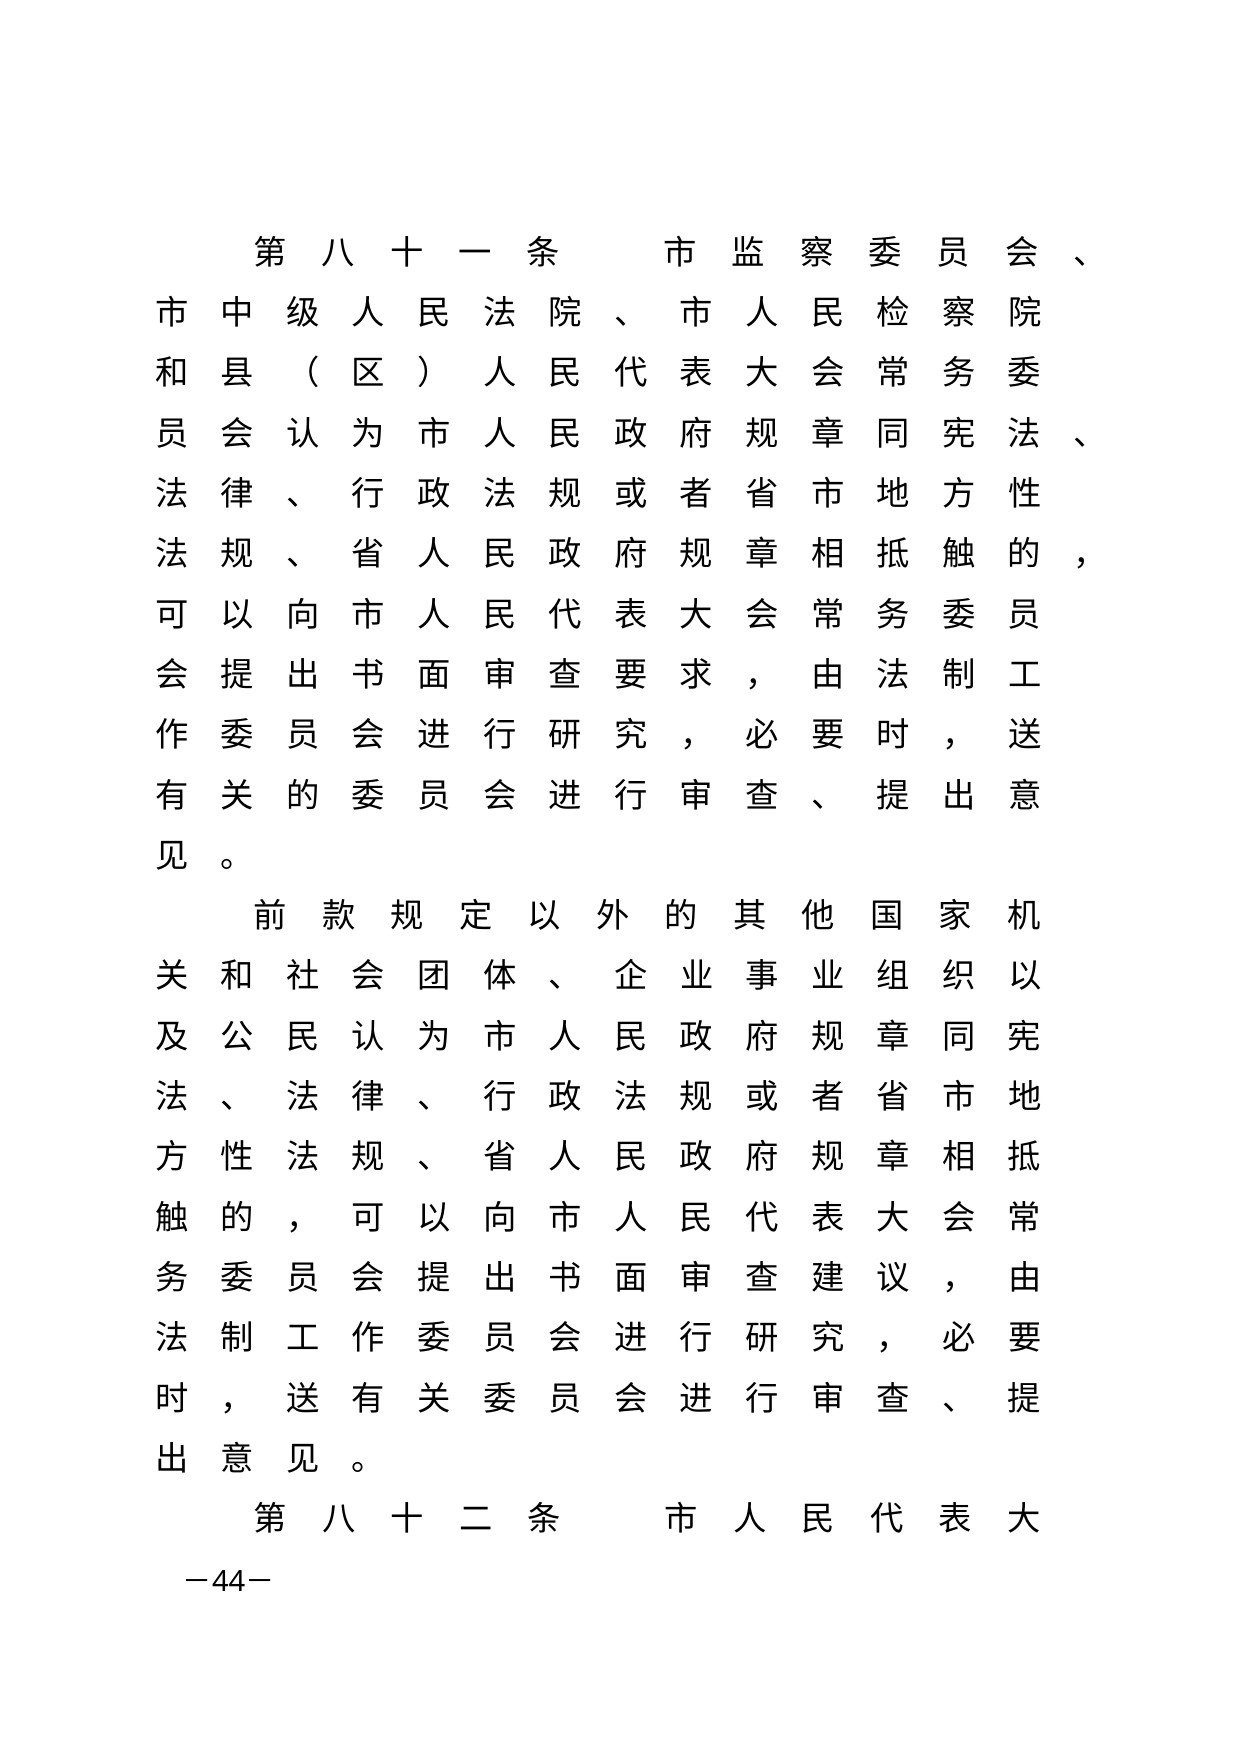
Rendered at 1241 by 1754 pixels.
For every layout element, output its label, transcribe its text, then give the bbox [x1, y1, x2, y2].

text 第八十一条 市监察委员会、市中级人民法院、市人民检察院和县（区）人民代表大会常务委员会认为市人民政府规章同宪法、法律、行政法规或者省市地方性法规、省人民政府规章相抵触的，可以向市人民代表大会常务委员会提出书面审查要求，由法制工作委员会进行研究，必要时，送有关的委员会进行审查、提出意见。 [155, 219, 1073, 883]
text 前款规定以外的其他国家机关和社会团体、企业事业组织以及公民认为市人民政府规章同宪法、法律、行政法规或者省市地方性法规、省人民政府规章相抵触的，可以向市人民代表大会常务委员会提出书面审查建议，由法制工作委员会进行研究，必要时，送有关委员会进行审查、提出意见。 [155, 883, 1073, 1486]
text 第八十二条 市人民代表大会常务委员会法制工作委员会和有关委员会，可以对报送备案的规范性文件进行主动审查，并可以根据需要组织开展专项审查、联合审查。 [155, 1486, 1073, 1546]
